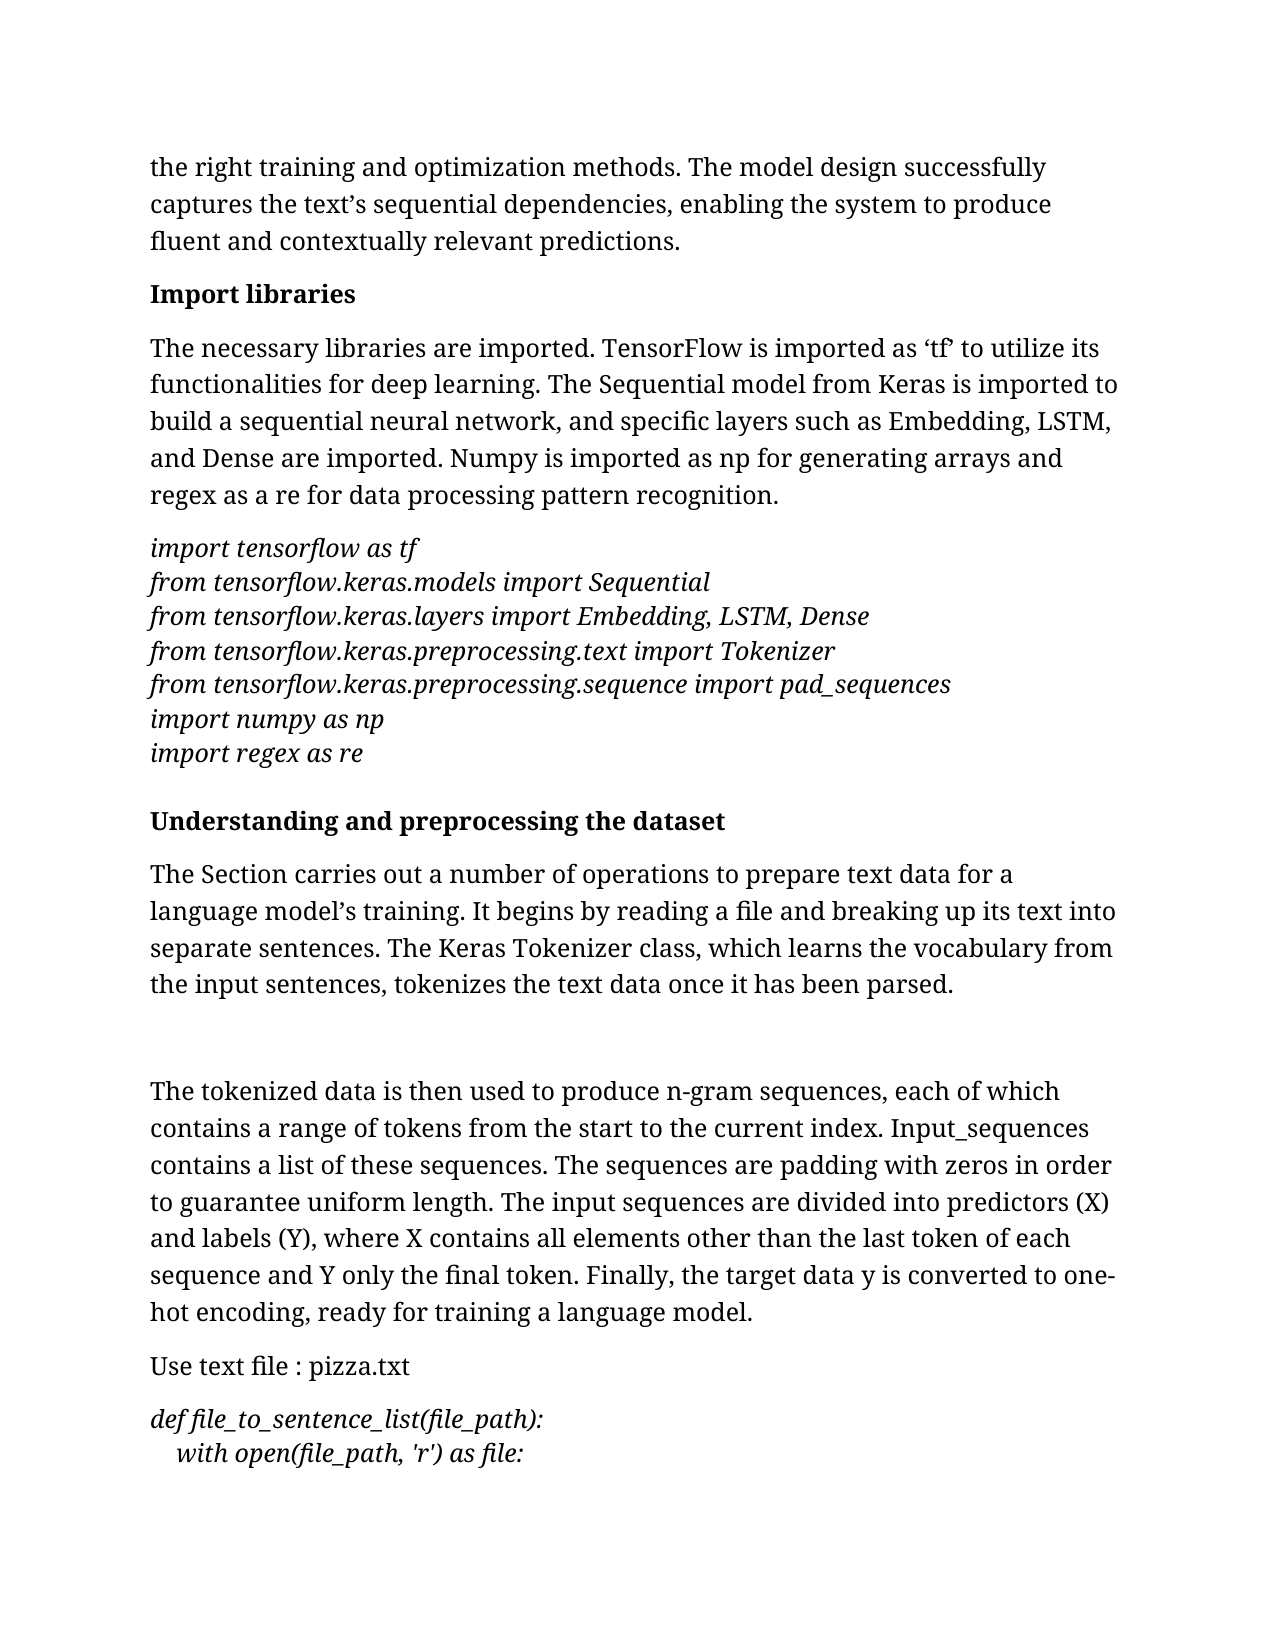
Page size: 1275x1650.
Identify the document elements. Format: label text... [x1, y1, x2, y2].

text import regex as re [150, 735, 1125, 769]
text The tokenized data is then used to produce n-gram sequences, each of which contains a range of tokens from the start to the current index. Input_sequences contains a list of these sequences. The sequences are padding with zeros in order to guarantee uniform length. The input sequences are divided into predictors (X) and labels (Y), where X contains all elements other than the last token of each sequence and Y only the final token. Finally, the target data y is converted to one-hot encoding, ready for training a language model. [150, 1074, 1125, 1329]
text from tensorflow.keras.preprocessing.text import Tokenizer [150, 633, 1125, 667]
text from tensorflow.keras.models import Sequential [150, 565, 1125, 599]
text from tensorflow.keras.preprocessing.sequence import pad_sequences [150, 667, 1125, 701]
text Understanding and preprocessing the dataset [150, 803, 1125, 837]
text Use text file : pizza.txt [150, 1348, 1125, 1382]
text The Section carries out a number of operations to prepare text data for a language model’s training. It begins by reading a file and breaking up its text into separate sentences. The Keras Tokenizer class, which learns the vocabulary from the input sentences, tokenizes the text data once it has been parsed. [150, 857, 1125, 1001]
text with open(file_path, 'r') as file: [150, 1436, 1125, 1470]
text from tensorflow.keras.layers import Embedding, LSTM, Dense [150, 599, 1125, 633]
text def file_to_sentence_list(file_path): [150, 1402, 1125, 1436]
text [150, 150, 1125, 258]
text The necessary libraries are imported. TensorFlow is imported as ‘tf’ to utilize its functionalities for deep learning. The Sequential model from Keras is imported to build a sequential neural network, and specific layers such as Embedding, LSTM, and Dense are imported. Numpy is imported as np for generating arrays and regex as a re for data processing pattern recognition. [150, 330, 1125, 512]
text import numpy as np [150, 701, 1125, 735]
text Import libraries [150, 277, 1125, 311]
text import tensorflow as tf [150, 531, 1125, 565]
